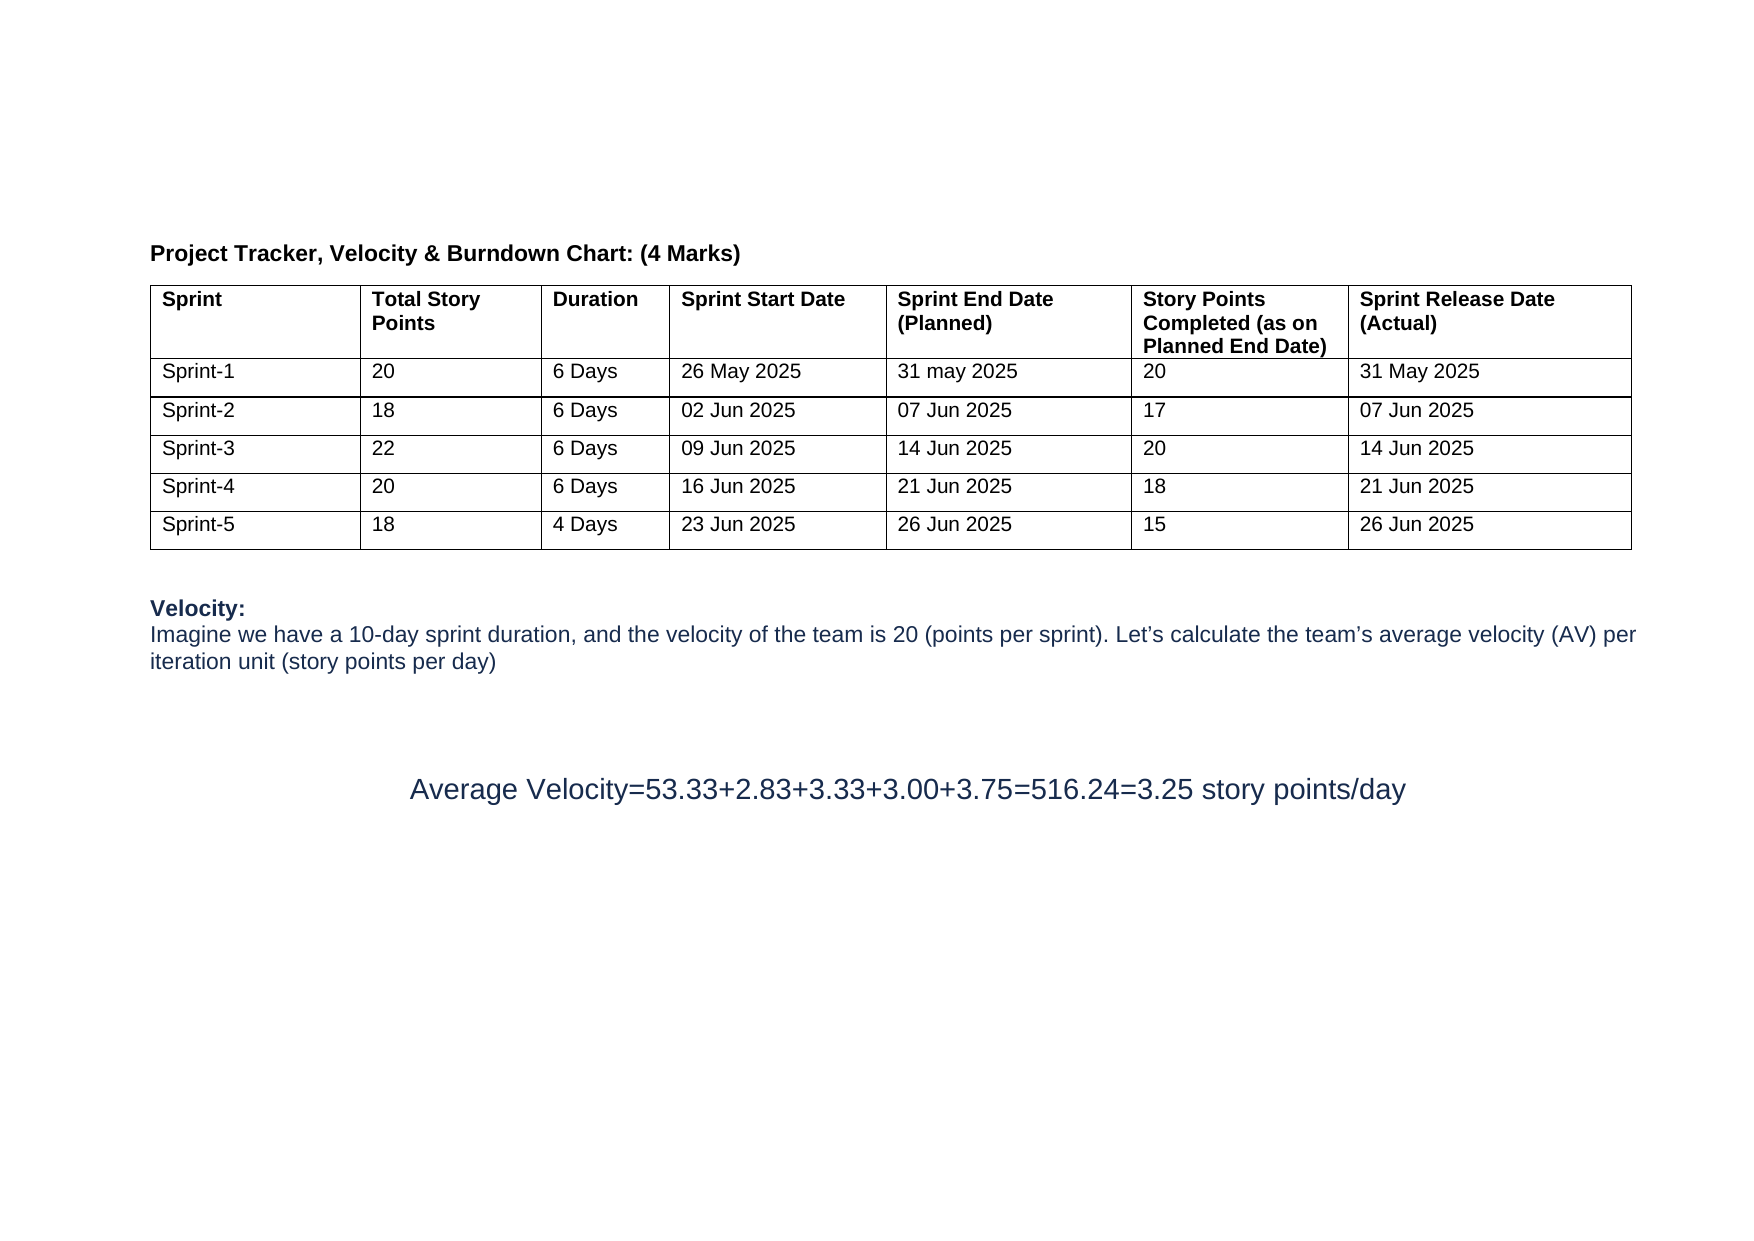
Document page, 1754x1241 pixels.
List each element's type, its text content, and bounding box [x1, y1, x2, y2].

text Project Tracker, Velocity & Burndown Chart: (4 Marks) [150, 240, 1665, 267]
table_cell 18 [361, 398, 541, 434]
table_header Sprint Start Date [670, 286, 886, 358]
table_cell 6 Days [542, 436, 669, 473]
table_cell 31 May 2025 [1349, 359, 1631, 396]
table_cell 6 Days [542, 474, 669, 511]
table_cell Sprint-2 [151, 398, 360, 434]
table_cell 23 Jun 2025 [670, 512, 886, 549]
table_cell 22 [361, 436, 541, 473]
table_cell 31 may 2025 [887, 359, 1131, 396]
table_cell 26 Jun 2025 [1349, 512, 1631, 549]
table_cell 20 [1132, 359, 1348, 396]
table_header Duration [542, 286, 669, 358]
table_cell Sprint-1 [151, 359, 360, 396]
table_cell 15 [1132, 512, 1348, 549]
table_cell 14 Jun 2025 [1349, 436, 1631, 473]
table_cell 14 Jun 2025 [887, 436, 1131, 473]
table_cell 6 Days [542, 398, 669, 434]
table_header Sprint End Date (Planned) [887, 286, 1131, 358]
text Imagine we have a 10-day sprint duration, and the velocity of the team is 20 (points per sprint). Let’s calculate the team’s average velocity (AV) per iteration unit (story points per day) [150, 621, 1665, 674]
table_header Total Story Points [361, 286, 541, 358]
table_cell 26 May 2025 [670, 359, 886, 396]
table_cell 20 [1132, 436, 1348, 473]
table_cell 20 [361, 474, 541, 511]
table_cell 21 Jun 2025 [1349, 474, 1631, 511]
table_cell 07 Jun 2025 [1349, 398, 1631, 434]
table_cell 6 Days [542, 359, 669, 396]
table_cell 18 [1132, 474, 1348, 511]
table_cell 4 Days [542, 512, 669, 549]
table_cell 20 [361, 359, 541, 396]
table_cell Sprint-3 [151, 436, 360, 473]
table_header Sprint Release Date (Actual) [1349, 286, 1631, 358]
table_cell 18 [361, 512, 541, 549]
table_cell 16 Jun 2025 [670, 474, 886, 511]
text Velocity: [150, 595, 1665, 621]
text Average Velocity=53.33+2.83+3.33+3.00+3.75​=516.24​=3.25 story points/day [150, 755, 1665, 805]
table_cell Sprint-4 [151, 474, 360, 511]
table_cell 07 Jun 2025 [887, 398, 1131, 434]
table_cell 21 Jun 2025 [887, 474, 1131, 511]
table_header Sprint [151, 286, 360, 358]
table_header Story Points Completed (as on Planned End Date) [1132, 286, 1348, 358]
table_cell 17 [1132, 398, 1348, 434]
table_cell 09 Jun 2025 [670, 436, 886, 473]
table_cell 26 Jun 2025 [887, 512, 1131, 549]
table_cell 02 Jun 2025 [670, 398, 886, 434]
table_cell Sprint-5 [151, 512, 360, 549]
